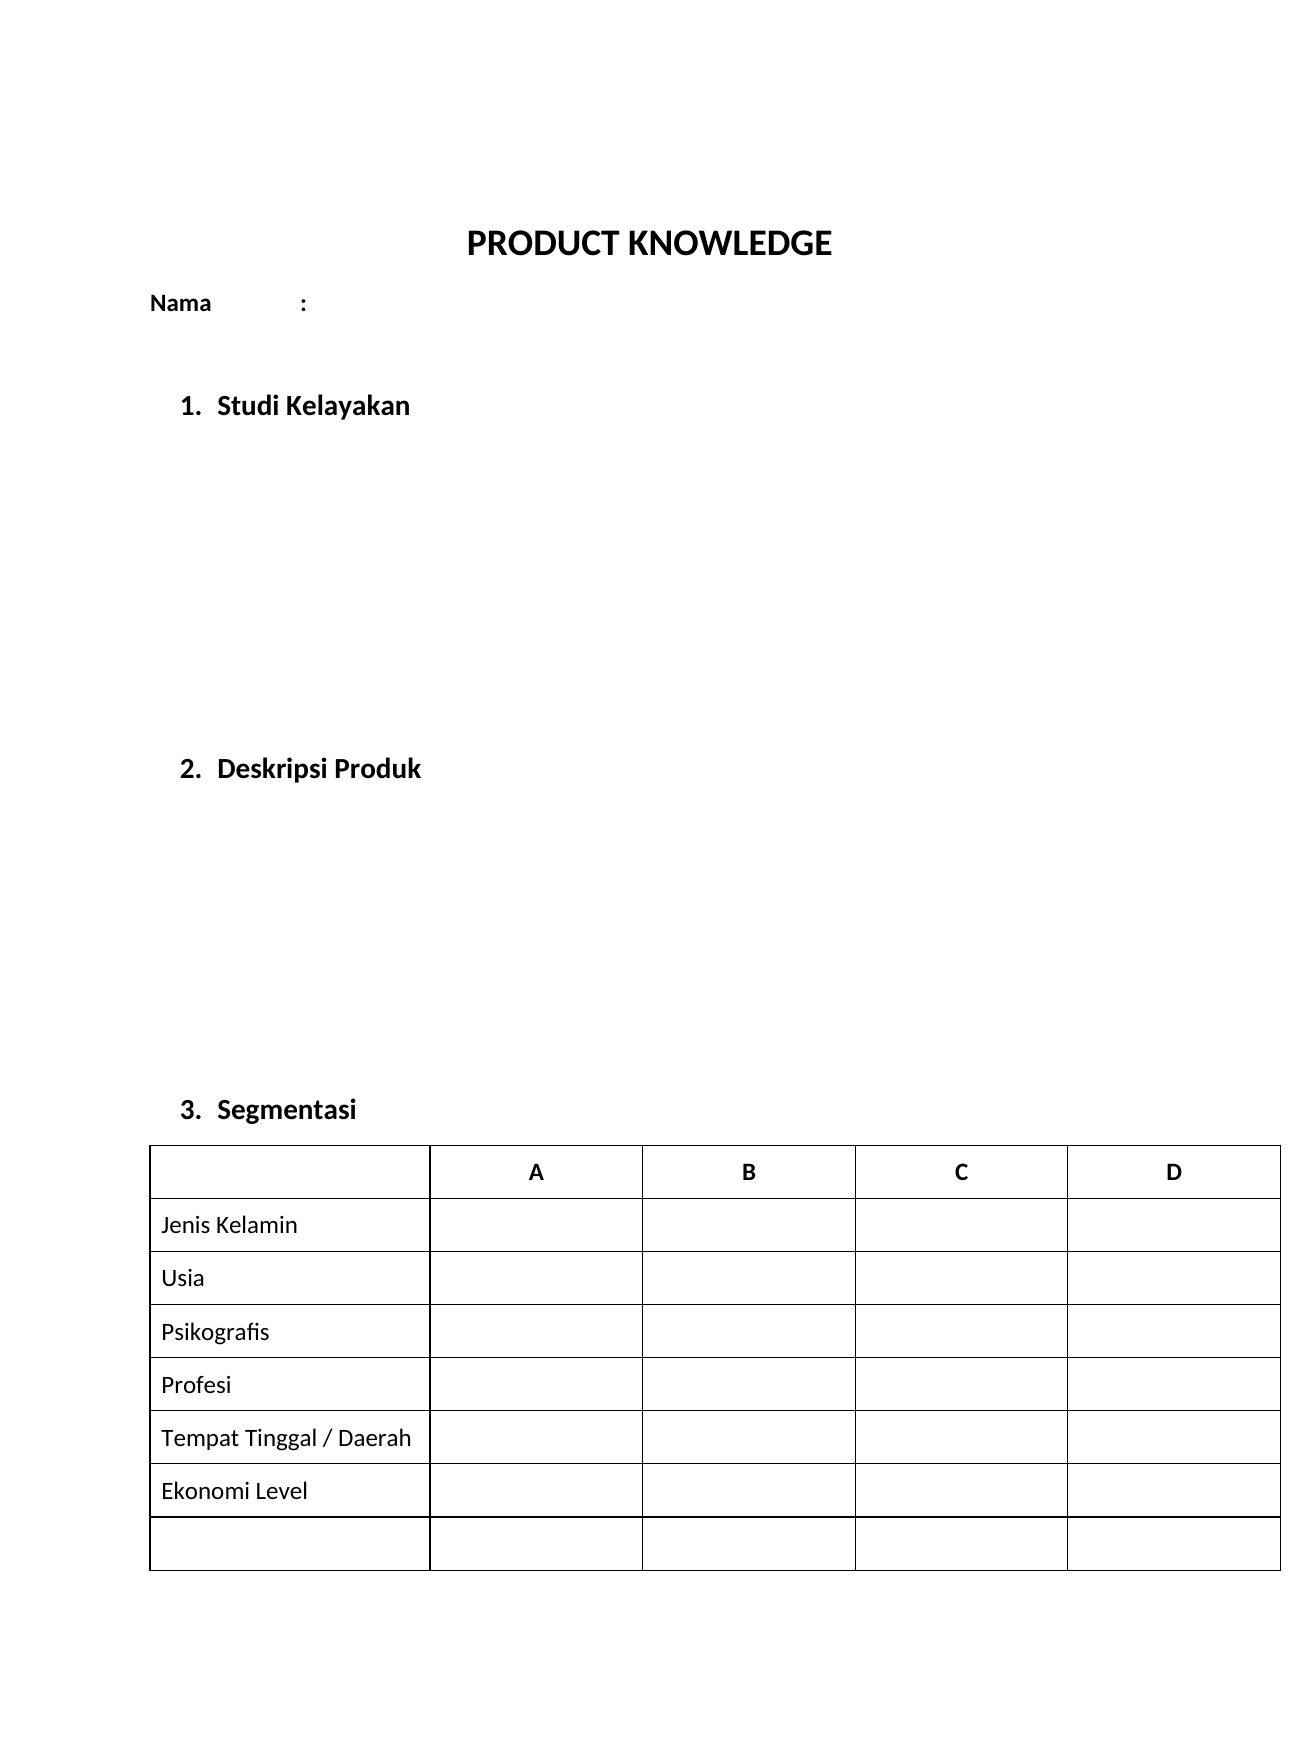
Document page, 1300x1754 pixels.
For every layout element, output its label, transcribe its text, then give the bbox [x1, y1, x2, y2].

table_cell [856, 1518, 1067, 1569]
table_cell [431, 1411, 642, 1463]
table_header C [856, 1146, 1067, 1198]
text PRODUCT KNOWLEDGE [150, 219, 1149, 264]
table_cell [1068, 1305, 1280, 1357]
table_cell [431, 1252, 642, 1304]
table_cell Jenis Kelamin [151, 1199, 429, 1251]
table_cell [1068, 1518, 1280, 1569]
table_cell [856, 1305, 1067, 1357]
table_cell [643, 1305, 855, 1357]
table_header B [643, 1146, 855, 1198]
table_cell Psikografis [151, 1305, 429, 1357]
table_cell [1068, 1411, 1280, 1463]
table_cell [856, 1199, 1067, 1251]
table_cell [856, 1358, 1067, 1410]
table_cell [643, 1358, 855, 1410]
table_cell [643, 1199, 855, 1251]
table_cell [1068, 1464, 1280, 1516]
table_cell [856, 1252, 1067, 1304]
table_cell [1068, 1252, 1280, 1304]
table_cell [431, 1199, 642, 1251]
table_cell Tempat Tinggal / Daerah [151, 1411, 429, 1463]
table_cell Usia [151, 1252, 429, 1304]
table_cell [856, 1464, 1067, 1516]
list Segmentasi [179, 1091, 1149, 1127]
list Deskripsi Produk [179, 750, 1149, 939]
table_cell [151, 1518, 429, 1569]
table_header [151, 1146, 429, 1198]
table_cell [1068, 1199, 1280, 1251]
list Studi Kelayakan [179, 387, 1149, 422]
table_cell Profesi [151, 1358, 429, 1410]
table_cell [643, 1411, 855, 1463]
table_cell [431, 1358, 642, 1410]
table_cell [1068, 1358, 1280, 1410]
table_cell Ekonomi Level [151, 1464, 429, 1516]
table_cell [643, 1464, 855, 1516]
text Nama : [150, 287, 1149, 318]
table_cell [643, 1252, 855, 1304]
table_header D [1068, 1146, 1280, 1198]
table_cell [431, 1518, 642, 1569]
table_cell [431, 1305, 642, 1357]
table_cell [431, 1464, 642, 1516]
table_cell [856, 1411, 1067, 1463]
table_cell [643, 1518, 855, 1569]
table_header A [431, 1146, 642, 1198]
